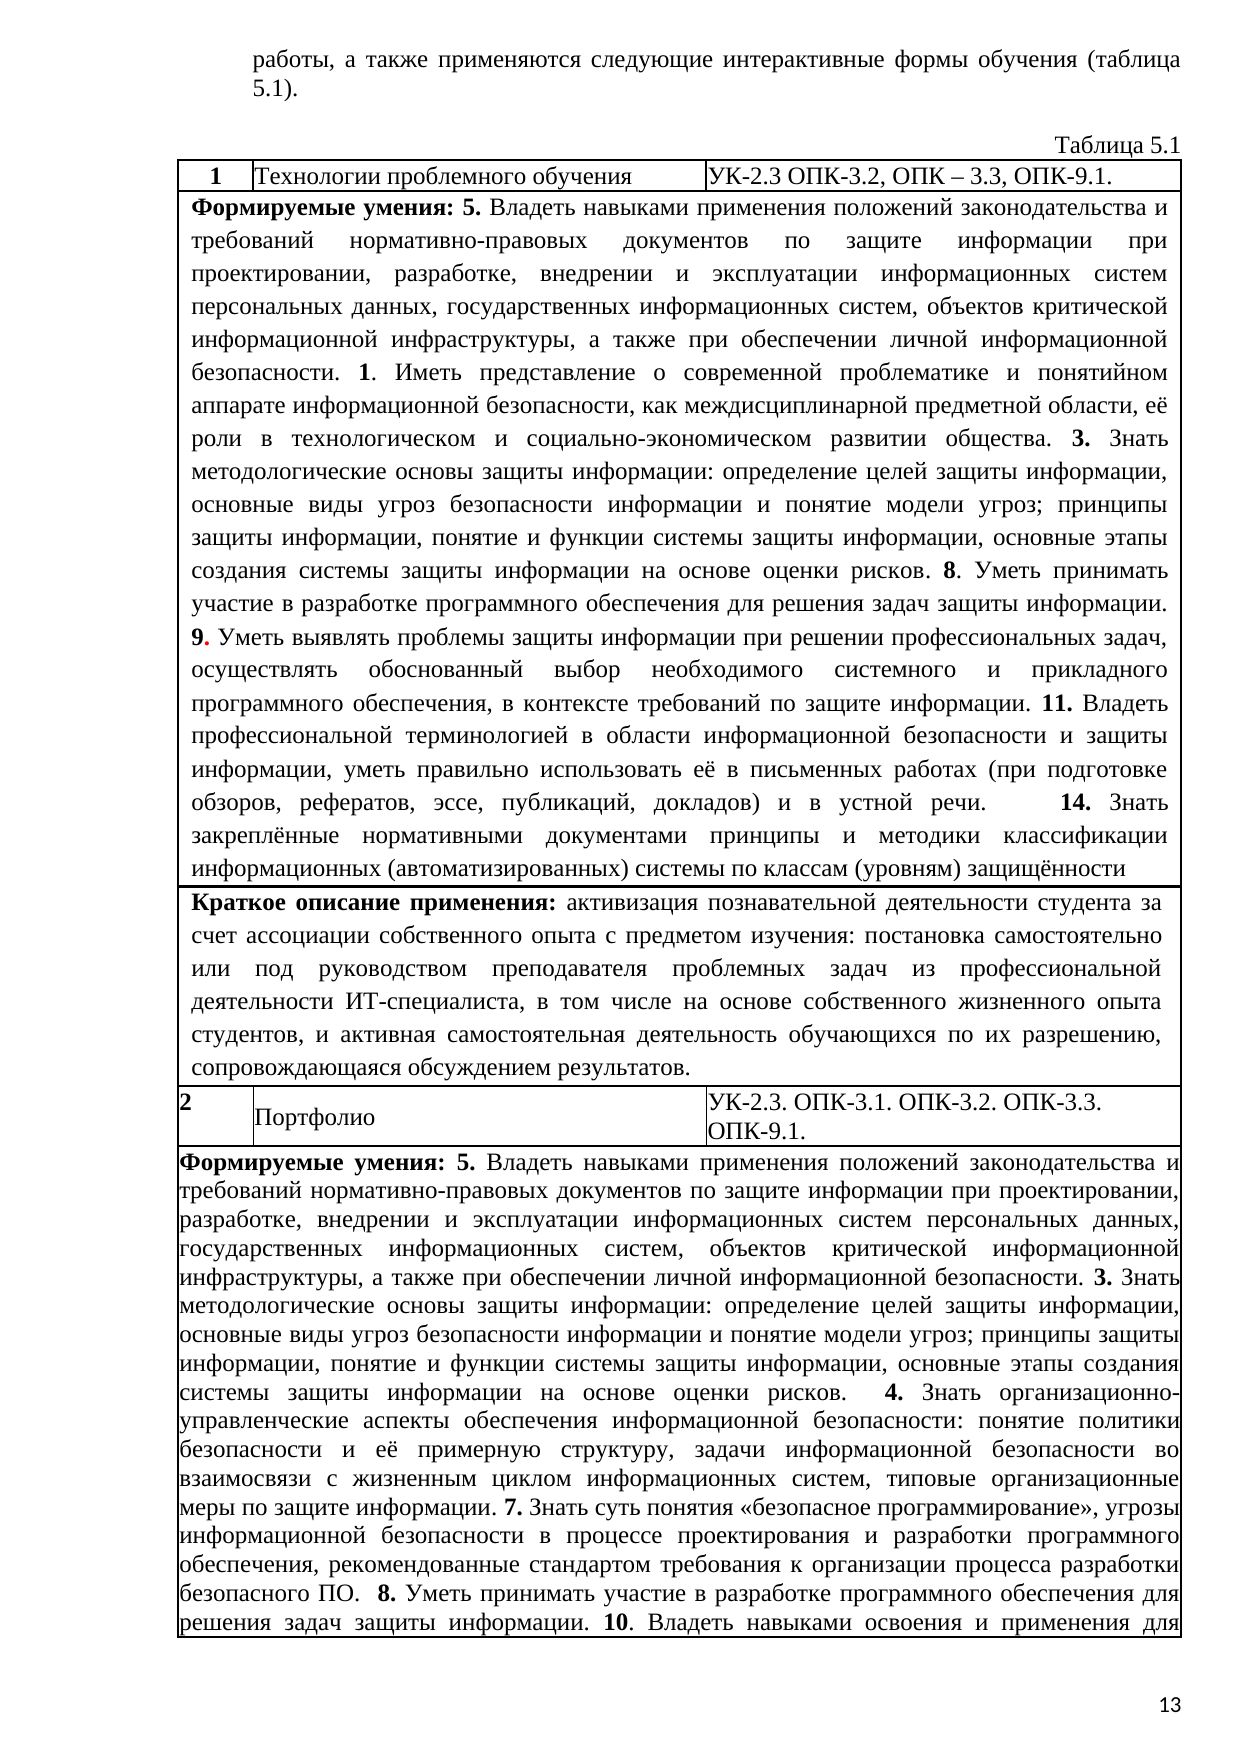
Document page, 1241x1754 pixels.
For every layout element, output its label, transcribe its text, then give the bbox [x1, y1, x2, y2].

table_cell 2 [179, 1087, 253, 1145]
table_header УК-2.3 ОПК-3.2, ОПК – 3.3, ОПК-9.1. [707, 161, 1180, 190]
table_cell Портфолио [254, 1087, 706, 1145]
table_header 1 [179, 161, 252, 190]
text Таблица 5.1 [177, 131, 1181, 159]
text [252, 44, 1181, 102]
table_header Технологии проблемного обучения [254, 161, 705, 190]
table_cell Краткое описание применения: активизация познавательной деятельности студента за счет ассоциации собственного опыта с предметом изучения: постановка самостоятельно или под руководством преподавателя проблемных задач из профессиональной деятельности ИТ-специалиста, в том числе на основе собственного жизненного опыта студентов, и активная самостоятельная деятельность обучающихся по их разрешению, сопровождающаяся обсуждением результатов. [179, 888, 1180, 1085]
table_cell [179, 1147, 1180, 1636]
table_cell УК-2.3. ОПК-3.1. ОПК-3.2. ОПК-3.3. ОПК-9.1. [707, 1087, 1180, 1145]
table_cell Формируемые умения: 5. Владеть навыками применения положений законодательства и требований нормативно-правовых документов по защите информации при проектировании, разработке, внедрении и эксплуатации информационных систем персональных данных, государственных информационных систем, объектов критической информационной инфраструктуры, а также при обеспечении личной информационной безопасности. 1. Иметь представление о современной проблематике и понятийном аппарате информационной безопасности, как междисциплинарной предметной области, её роли в технологическом и социально-экономическом развитии общества. 3. Знать методологические основы защиты информации: определение целей защиты информации, основные виды угроз безопасности информации и понятие модели угроз; принципы защиты информации, понятие и функции системы защиты информации, основные этапы создания системы защиты информации на основе оценки рисков. 8. Уметь принимать участие в разработке программного обеспечения для решения задач защиты информации. 9. Уметь выявлять проблемы защиты информации при решении профессиональных задач, осуществлять обоснованный выбор необходимого системного и прикладного программного обеспечения, в контексте требований по защите информации. 11. Владеть профессиональной терминологией в области информационной безопасности и защиты информации, уметь правильно использовать её в письменных работах (при подготовке обзоров, рефератов, эссе, публикаций, докладов) и в устной речи. 14. Знать закреплённые нормативными документами принципы и методики классификации информационных (автоматизированных) системы по классам (уровням) защищённости [179, 192, 1180, 885]
